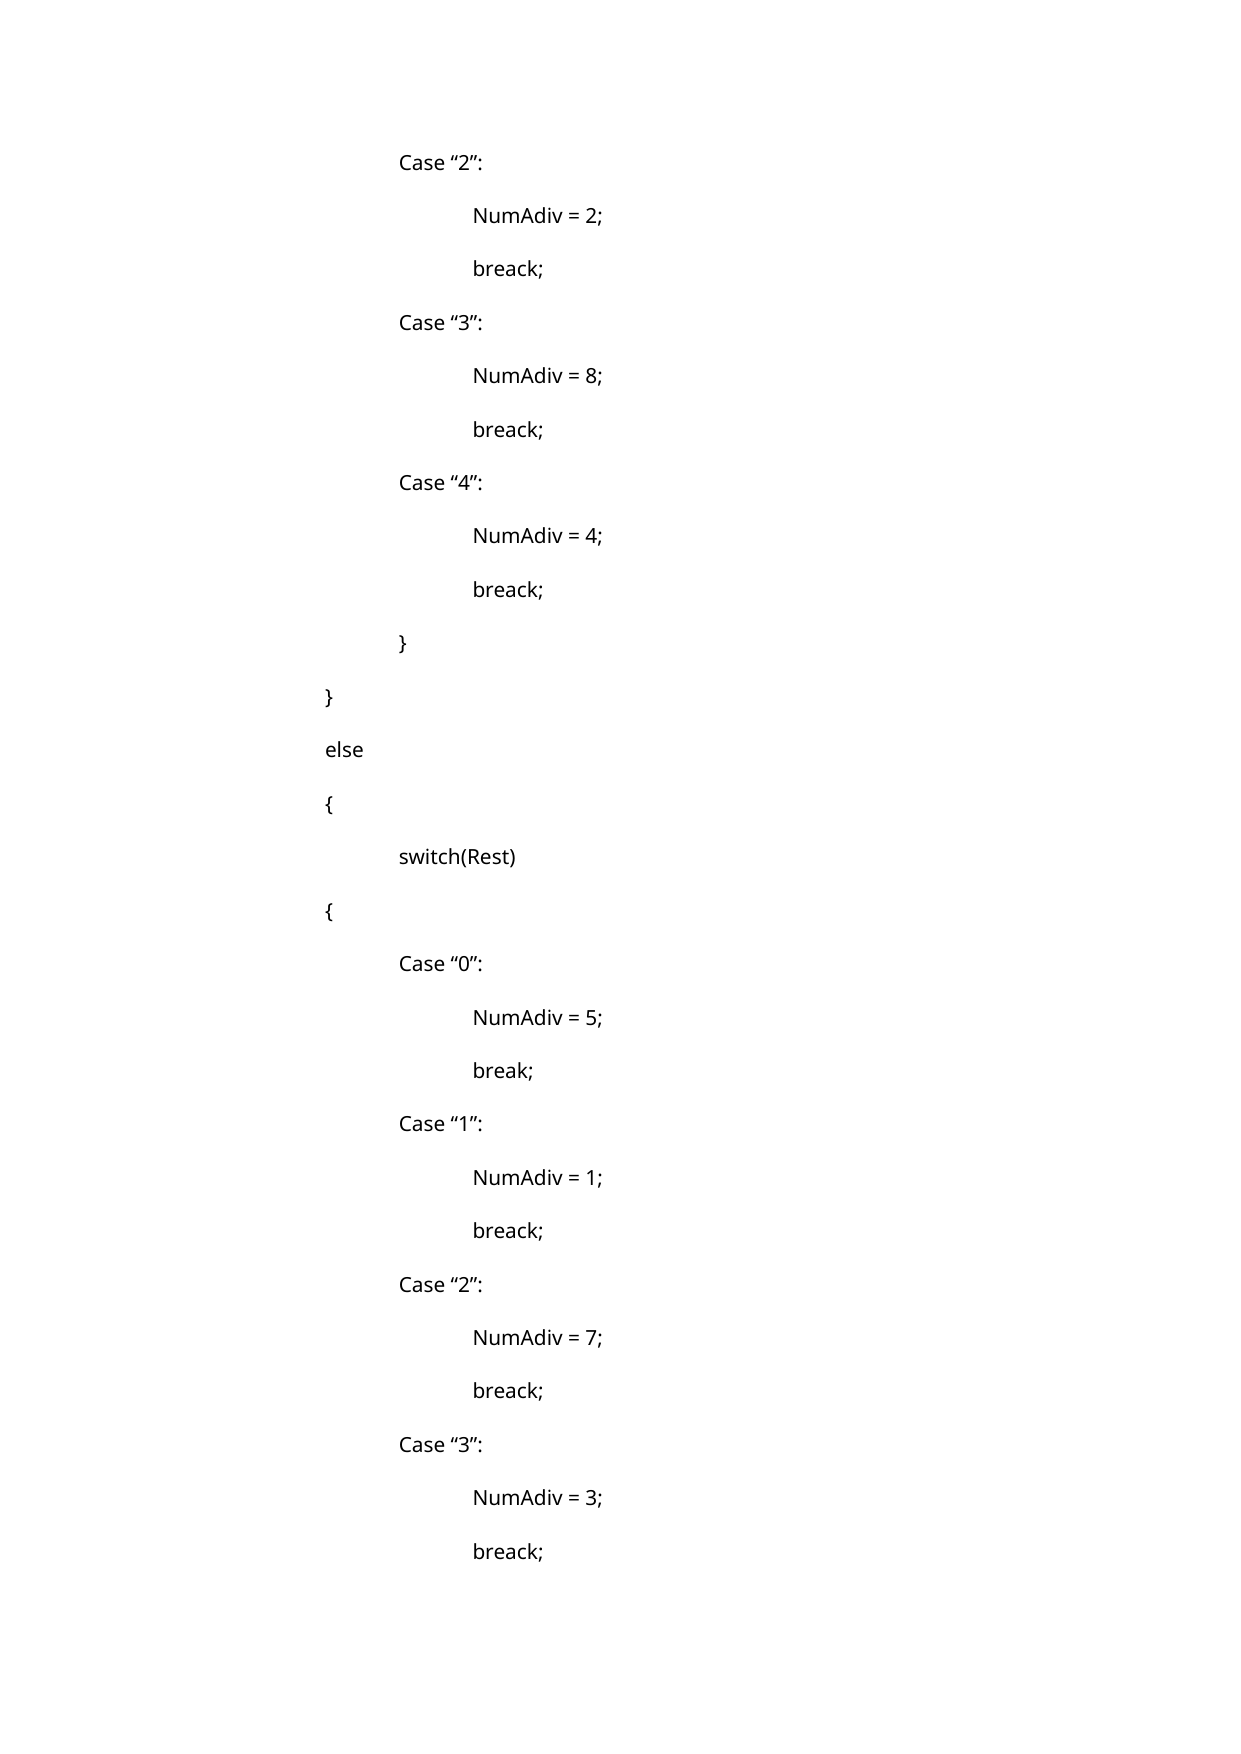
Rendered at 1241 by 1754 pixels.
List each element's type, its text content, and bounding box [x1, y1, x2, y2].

text breack; [177, 1377, 1063, 1405]
text breack; [177, 415, 1063, 443]
text { [177, 896, 1063, 924]
text Case “1”: [177, 1109, 1063, 1138]
text NumAdiv = 5; [177, 1003, 1063, 1031]
text breack; [177, 1216, 1063, 1245]
text Case “2”: [177, 1270, 1063, 1298]
text } [177, 628, 1063, 657]
text Case “2”: [177, 148, 1063, 176]
text breack; [177, 1537, 1063, 1565]
text switch(Rest) [177, 842, 1063, 871]
text { [177, 789, 1063, 817]
text NumAdiv = 3; [177, 1483, 1063, 1512]
text NumAdiv = 8; [177, 361, 1063, 390]
text NumAdiv = 7; [177, 1323, 1063, 1352]
text NumAdiv = 4; [177, 522, 1063, 550]
text Case “3”: [177, 1430, 1063, 1458]
text breack; [177, 254, 1063, 283]
text break; [177, 1056, 1063, 1084]
text NumAdiv = 2; [177, 201, 1063, 229]
text NumAdiv = 1; [177, 1163, 1063, 1191]
text breack; [177, 575, 1063, 603]
text } [177, 682, 1063, 710]
text Case “3”: [177, 308, 1063, 336]
text Case “0”: [177, 949, 1063, 978]
text Case “4”: [177, 468, 1063, 497]
text else [177, 735, 1063, 764]
